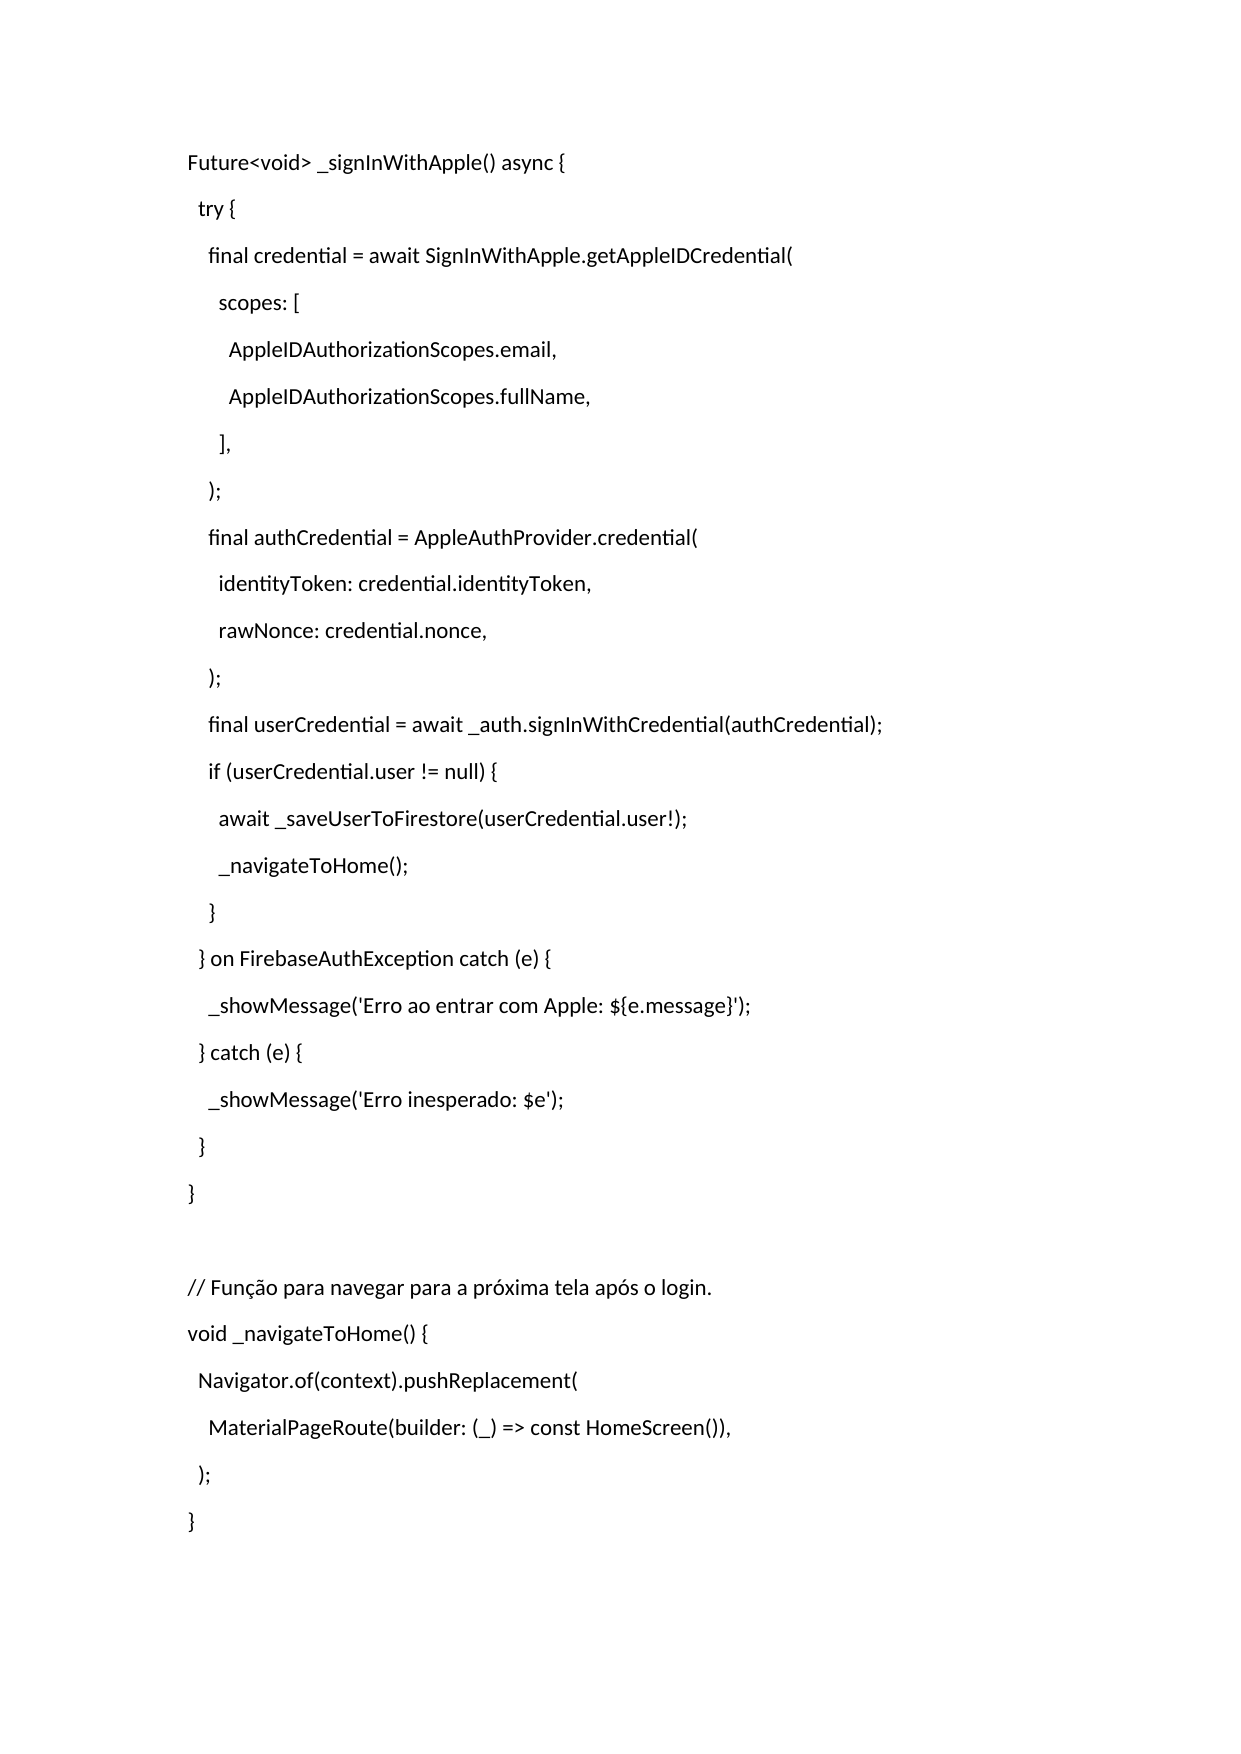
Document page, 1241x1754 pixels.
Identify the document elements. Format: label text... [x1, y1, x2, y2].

text try { [177, 194, 1063, 222]
text Future<void> _signInWithApple() async { [177, 148, 1063, 176]
text final userCredential = await _auth.signInWithCredential(authCredential); [177, 710, 1063, 738]
text MaterialPageRoute(builder: (_) => const HomeScreen()), [177, 1413, 1063, 1441]
text } catch (e) { [177, 1038, 1063, 1066]
text identityToken: credential.identityToken, [177, 569, 1063, 597]
text } [177, 898, 1063, 926]
text _showMessage('Erro inesperado: $e'); [177, 1085, 1063, 1113]
text // Função para navegar para a próxima tela após o login. [177, 1273, 1063, 1301]
text } [177, 1179, 1063, 1207]
text scopes: [ [177, 288, 1063, 316]
text _showMessage('Erro ao entrar com Apple: ${e.message}'); [177, 991, 1063, 1019]
text await _saveUserToFirestore(userCredential.user!); [177, 804, 1063, 832]
text } [177, 1507, 1063, 1535]
text final credential = await SignInWithApple.getAppleIDCredential( [177, 241, 1063, 269]
text void _navigateToHome() { [177, 1319, 1063, 1347]
text AppleIDAuthorizationScopes.fullName, [177, 382, 1063, 410]
text } on FirebaseAuthException catch (e) { [177, 944, 1063, 972]
text final authCredential = AppleAuthProvider.credential( [177, 523, 1063, 551]
text if (userCredential.user != null) { [177, 757, 1063, 785]
text Navigator.of(context).pushReplacement( [177, 1366, 1063, 1394]
text rawNonce: credential.nonce, [177, 616, 1063, 644]
text AppleIDAuthorizationScopes.email, [177, 335, 1063, 363]
text _navigateToHome(); [177, 851, 1063, 879]
text } [177, 1132, 1063, 1160]
text ); [177, 476, 1063, 504]
text ); [177, 663, 1063, 691]
text ); [177, 1460, 1063, 1488]
text ], [177, 429, 1063, 457]
